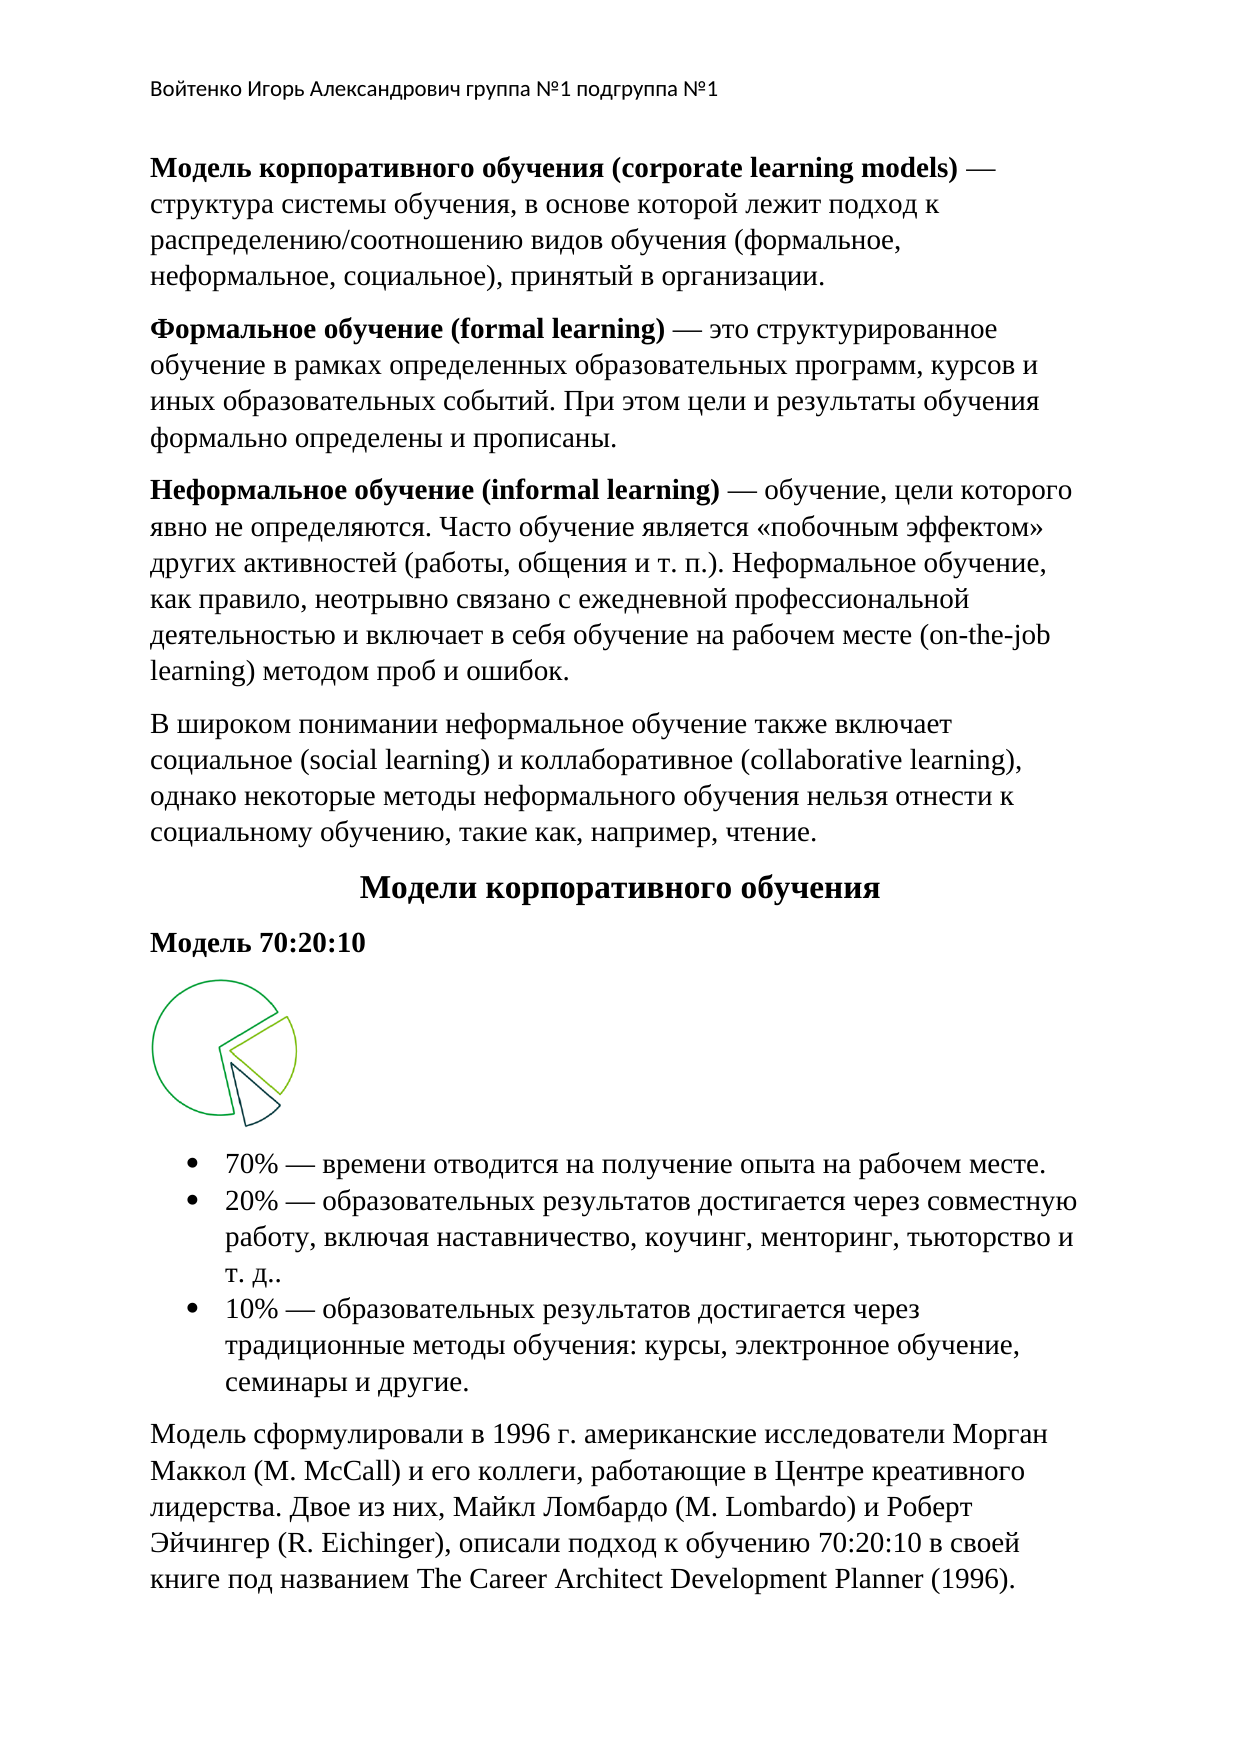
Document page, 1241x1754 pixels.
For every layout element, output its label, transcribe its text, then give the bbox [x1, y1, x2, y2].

text Модели корпоративного обучения [150, 867, 1090, 906]
text Неформальное обучение (informal learning) — обучение, цели которого явно не определяются. Часто обучение является «побочным эффектом» других активностей (работы, общения и т. п.). Неформальное обучение, как правило, неотрывно связано с ежедневной профессиональной деятельностью и включает в себя обучение на рабочем месте (on-the-job learning) методом проб и ошибок. [150, 472, 1090, 687]
text Модель корпоративного обучения (corporate learning models) — структура системы обучения, в основе которой лежит подход к распределению/соотношению видов обучения (формальное, неформальное, социальное), принятый в организации. [150, 150, 1090, 292]
text Модель сформулировали в 1996 г. американские исследователи Морган Маккол (М. McCall) и его коллеги, работающие в Центре креативного лидерства. Двое из них, Майкл Ломбардо (М. Lombardo) и Роберт Эйчингер (R. Eichinger), описали подход к обучению 70:20:10 в своей книге под названием The Career Architect Development Planner (1996). [150, 1416, 1090, 1594]
list 20% — образовательных результатов достигается через совместную работу, включая наставничество, коучинг, менторинг, тьюторство и т. д.. [187, 1183, 1090, 1289]
list 70% — времени отводится на получение опыта на рабочем месте. [187, 1146, 1090, 1180]
list 10% — образовательных результатов достигается через традиционные методы обучения: курсы, электронное обучение, семинары и другие. [187, 1291, 1090, 1397]
picture [150, 978, 300, 1128]
text Модель 70:20:10 [150, 925, 1090, 959]
text В широком понимании неформальное обучение также включает социальное (social learning) и коллаборативное (collaborative learning), однако некоторые методы неформального обучения нельзя отнести к социальному обучению, такие как, например, чтение. [150, 706, 1090, 848]
text Формальное обучение (formal learning) — это структурированное обучение в рамках определенных образовательных программ, курсов и иных образовательных событий. При этом цели и результаты обучения формально определены и прописаны. [150, 311, 1090, 453]
